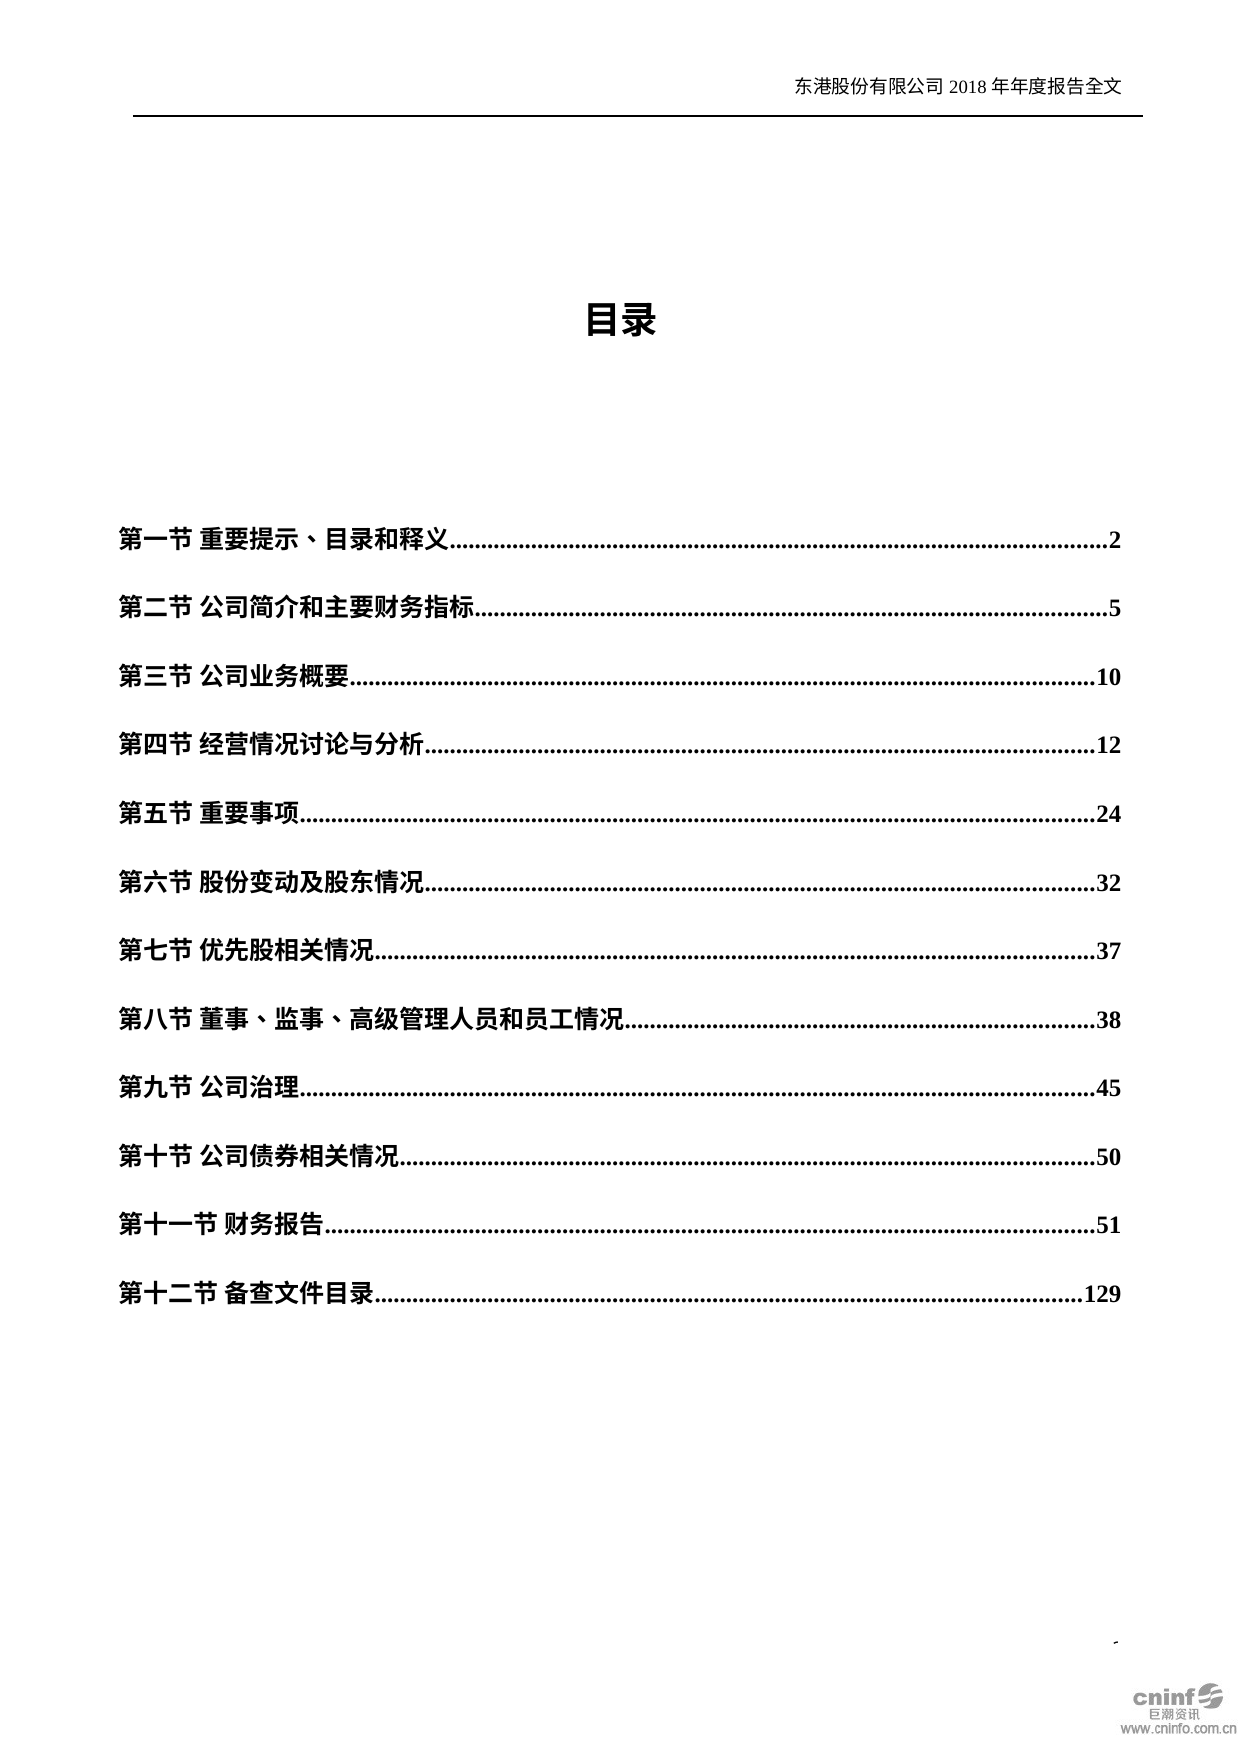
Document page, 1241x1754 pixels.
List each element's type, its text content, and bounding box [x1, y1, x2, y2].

text 目录 [153, 295, 1087, 343]
picture [1115, 1680, 1240, 1737]
